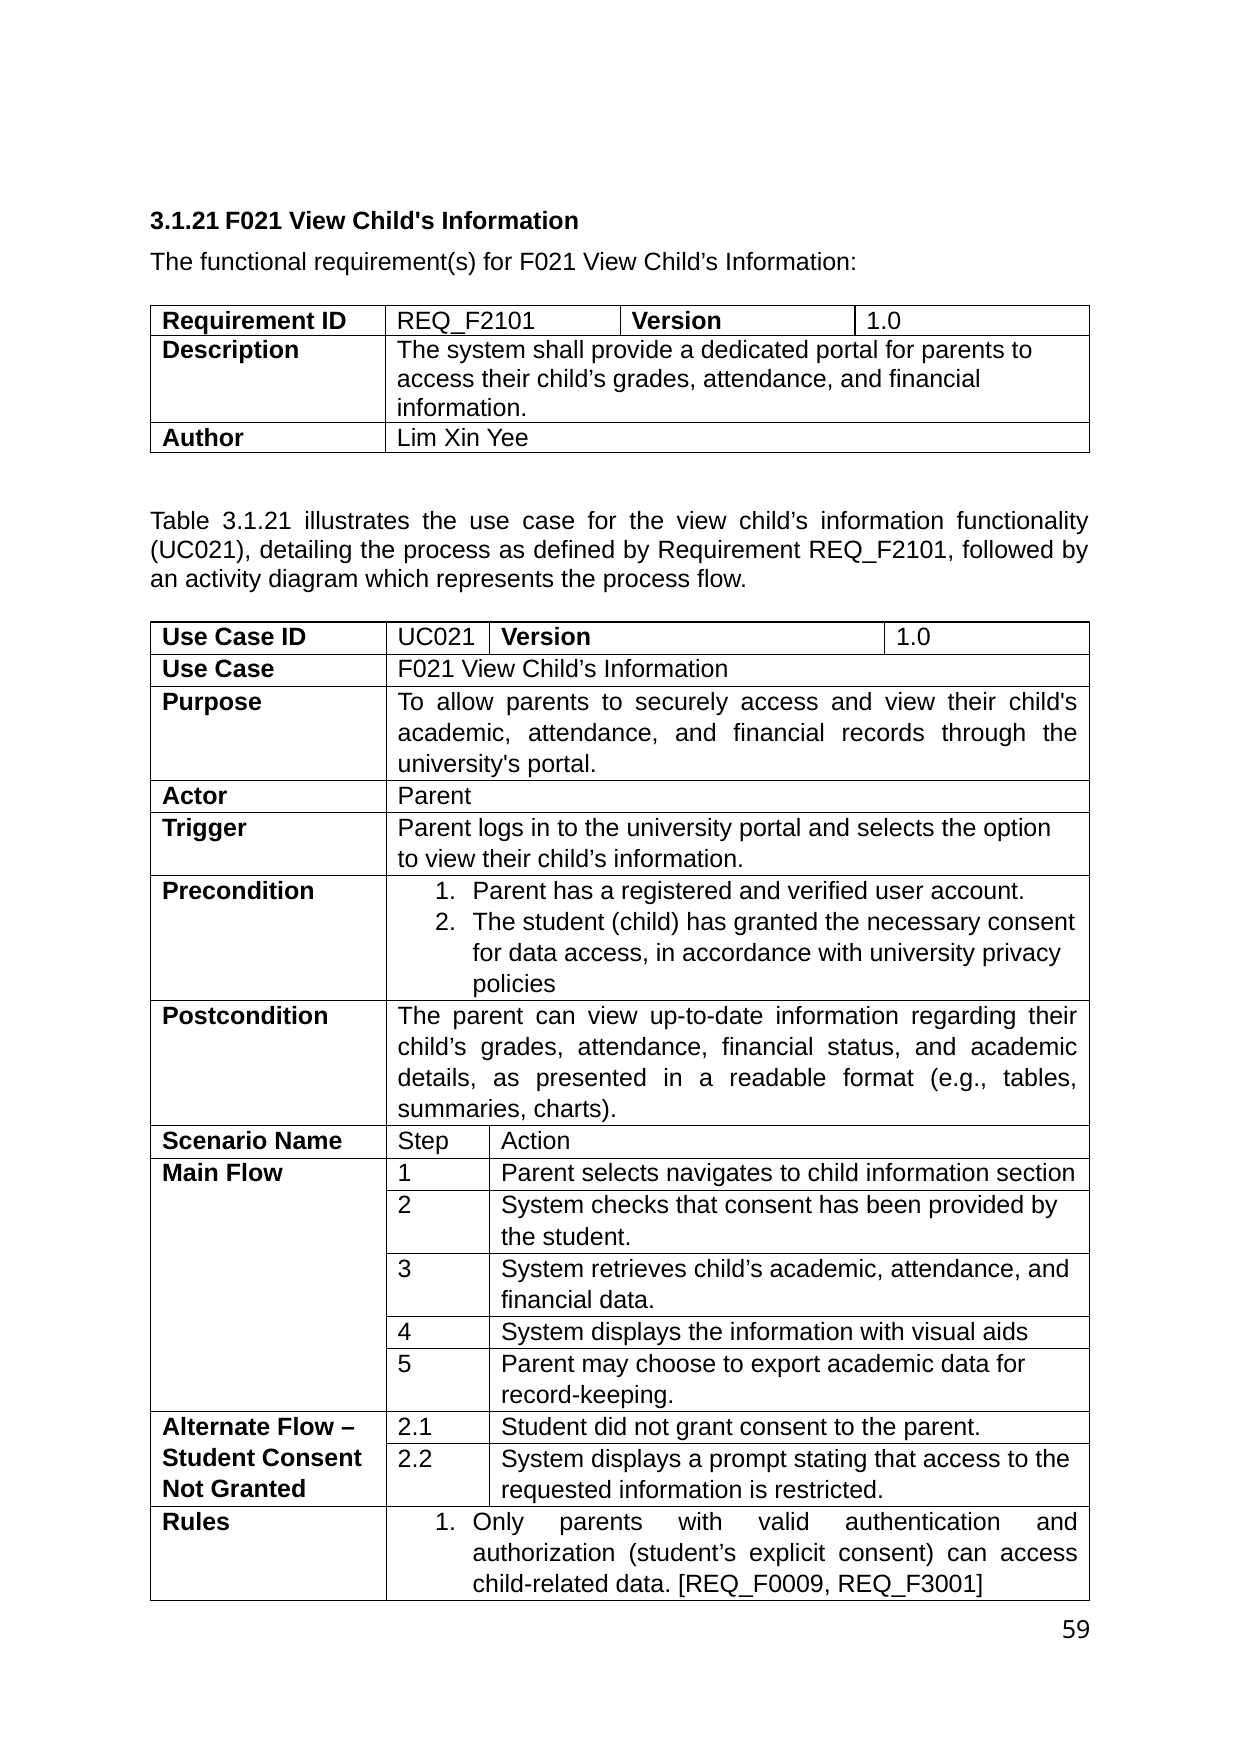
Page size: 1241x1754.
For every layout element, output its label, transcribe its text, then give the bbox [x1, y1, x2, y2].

table_cell Precondition [151, 876, 386, 1000]
table_cell The parent can view up-to-date information regarding their child’s grades, attendance, financial status, and academic details, as presented in a readable format (e.g., tables, summaries, charts). [387, 1001, 1089, 1125]
table_cell Scenario Name [151, 1126, 386, 1157]
table_cell Alternate Flow – Student Consent Not Granted [151, 1412, 386, 1506]
table_cell Parent may choose to export academic data for record-keeping. [490, 1349, 1089, 1411]
table_cell 3 [387, 1254, 489, 1316]
table_cell Main Flow [151, 1159, 386, 1411]
table_header 1.0 [856, 306, 1089, 334]
table_cell Parent has a registered and verified user account. The student (child) has granted the necessary consent for data access, in accordance with university privacy policies [387, 876, 1089, 1000]
table_cell Rules [151, 1507, 386, 1600]
table_header UC021 [387, 623, 489, 653]
table_cell Actor [151, 781, 386, 812]
table_cell Parent logs in to the university portal and selects the option to view their child’s information. [387, 813, 1089, 875]
table_cell Parent selects navigates to child information section [490, 1159, 1089, 1189]
table_cell System checks that consent has been provided by the student. [490, 1191, 1089, 1253]
table_cell Parent [387, 781, 1089, 812]
table_header Version [490, 623, 884, 653]
table_header Version [621, 306, 854, 334]
table_cell 2 [387, 1191, 489, 1253]
table_cell Description [151, 336, 385, 422]
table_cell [387, 1507, 1089, 1600]
table_header 1.0 [885, 623, 1089, 653]
table_cell Author [151, 423, 385, 452]
table_header Requirement ID [151, 306, 385, 334]
table_cell System displays the information with visual aids [490, 1317, 1089, 1348]
table_header Use Case ID [151, 623, 386, 653]
table_cell Action [490, 1126, 1089, 1157]
table_cell Student did not grant consent to the parent. [490, 1412, 1089, 1443]
table_cell 1 [387, 1159, 489, 1189]
text The functional requirement(s) for F021 View Child’s Information: [150, 247, 1090, 276]
table_cell System retrieves child’s academic, attendance, and financial data. [490, 1254, 1089, 1316]
table_cell F021 View Child’s Information [387, 655, 1089, 686]
table_cell 5 [387, 1349, 489, 1411]
text Table 3.1.21 illustrates the use case for the view child’s information functionality (UC021), detailing the process as defined by Requirement REQ_F2101, followed by an activity diagram which represents the process flow. [150, 506, 1090, 593]
table_cell Postcondition [151, 1001, 386, 1125]
table_cell Purpose [151, 687, 386, 780]
table_cell 2.2 [387, 1444, 489, 1506]
table_cell 2.1 [387, 1412, 489, 1443]
table_cell Trigger [151, 813, 386, 875]
table_cell The system shall provide a dedicated portal for parents to access their child’s grades, attendance, and financial information. [386, 336, 1089, 422]
table_cell Use Case [151, 655, 386, 686]
table_cell Step [387, 1126, 489, 1157]
table_cell To allow parents to securely access and view their child's academic, attendance, and financial records through the university's portal. [387, 687, 1089, 780]
table_cell System displays a prompt stating that access to the requested information is restricted. [490, 1444, 1089, 1506]
table_cell 4 [387, 1317, 489, 1348]
table_header REQ_F2101 [386, 306, 620, 334]
table_cell Lim Xin Yee [386, 423, 1089, 452]
subtitle F021 View Child's Information [150, 206, 1090, 234]
